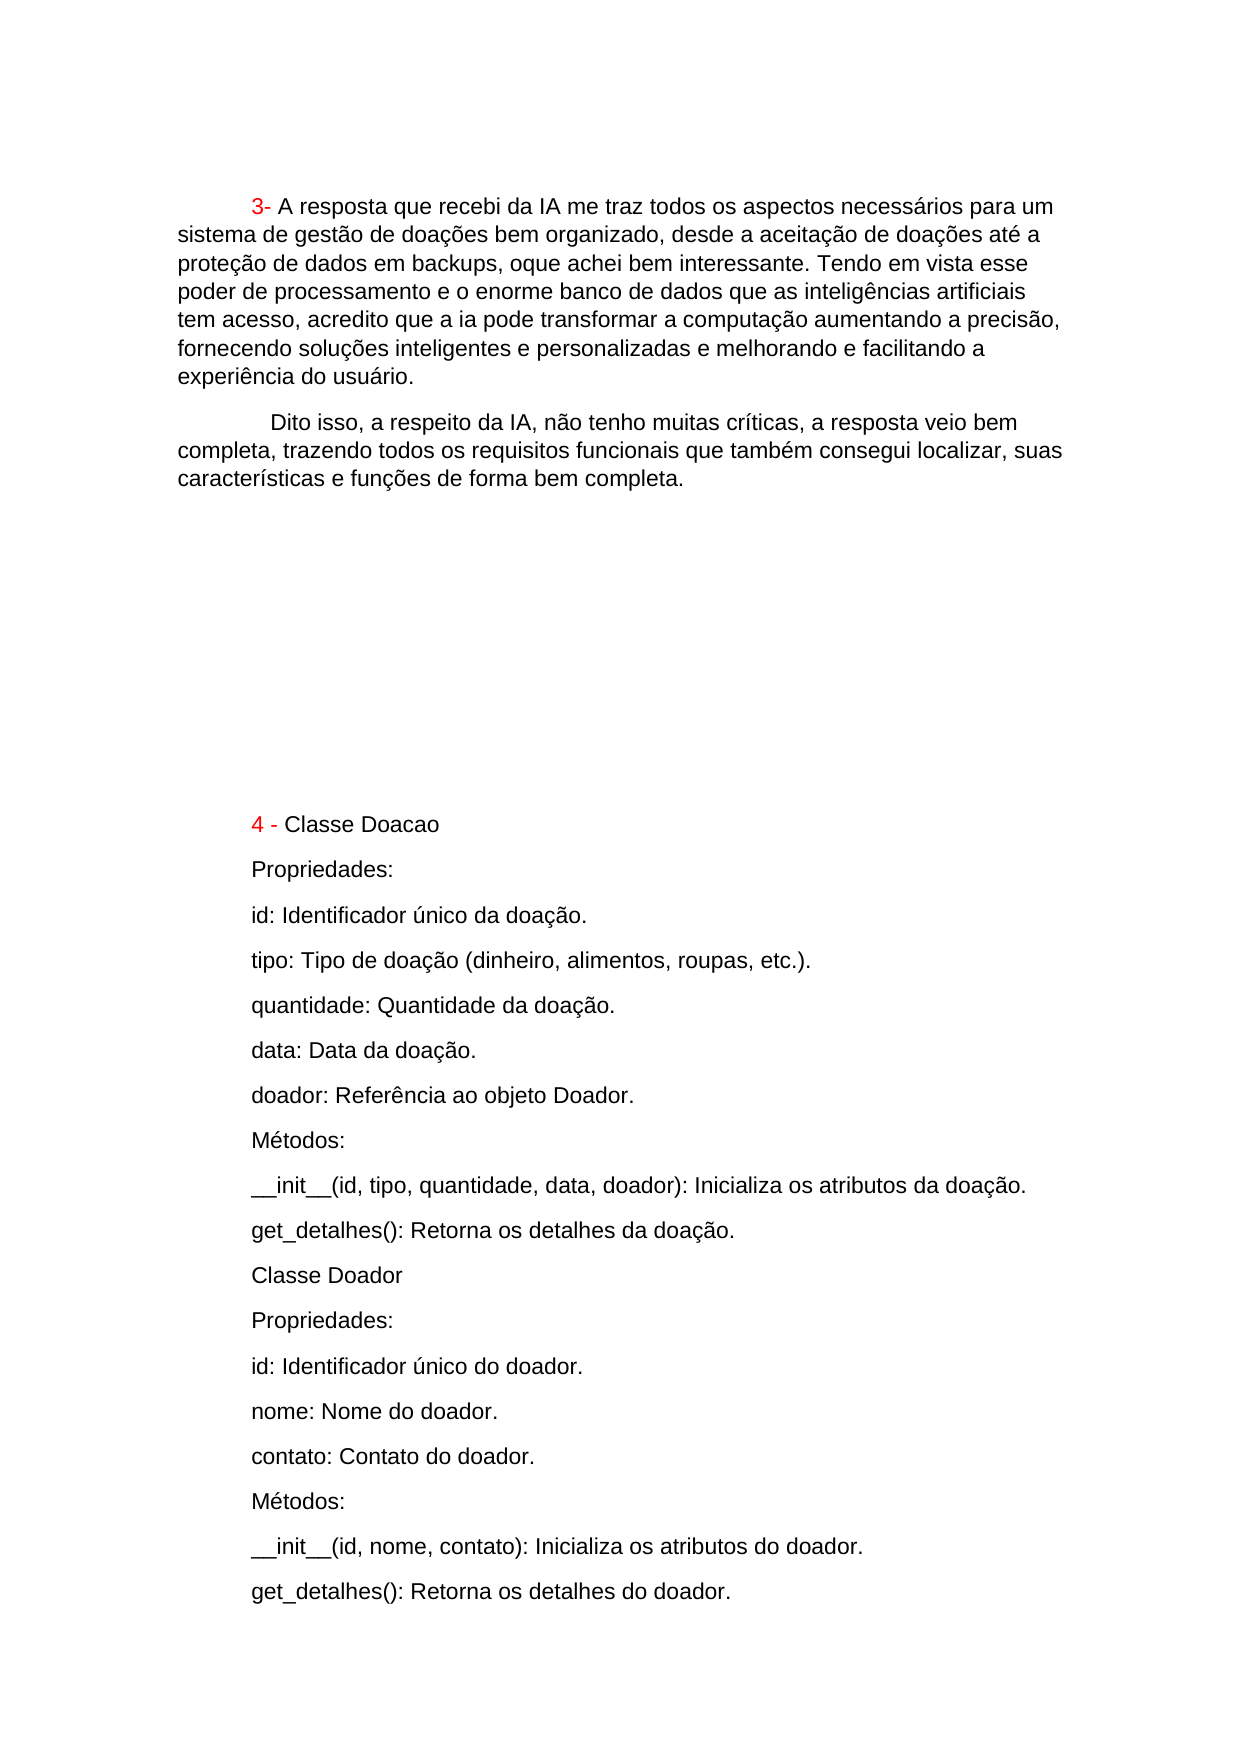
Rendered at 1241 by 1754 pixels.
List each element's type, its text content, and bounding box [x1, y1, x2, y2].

text id: Identificador único do doador. [177, 1353, 1063, 1379]
text quantidade: Quantidade da doação. [177, 992, 1063, 1018]
text data: Data da doação. [177, 1037, 1063, 1063]
text nome: Nome do doador. [177, 1398, 1063, 1424]
text get_detalhes(): Retorna os detalhes da doação. [177, 1217, 1063, 1244]
text Classe Doador [177, 1262, 1063, 1289]
text contato: Contato do doador. [177, 1443, 1063, 1469]
text Métodos: [177, 1488, 1063, 1514]
text doador: Referência ao objeto Doador. [177, 1082, 1063, 1108]
text Dito isso, a respeito da IA, não tenho muitas críticas, a resposta veio bem completa, trazendo todos os requisitos funcionais que também consegui localizar, suas características e funções de forma bem completa. [177, 408, 1063, 522]
text __init__(id, nome, contato): Inicializa os atributos do doador. [177, 1533, 1063, 1559]
text __init__(id, tipo, quantidade, data, doador): Inicializa os atributos da doação. [177, 1172, 1063, 1198]
text get_detalhes(): Retorna os detalhes do doador. [177, 1578, 1063, 1604]
text Propriedades: [177, 856, 1063, 883]
text 4 - Classe Doacao [177, 811, 1063, 838]
text Propriedades: [177, 1307, 1063, 1334]
text 3- A resposta que recebi da IA me traz todos os aspectos necessários para um sistema de gestão de doações bem organizado, desde a aceitação de doações até a proteção de dados em backups, oque achei bem interessante. Tendo em vista esse poder de processamento e o enorme banco de dados que as inteligências artificiais tem acesso, acredito que a ia pode transformar a computação aumentando a precisão, fornecendo soluções inteligentes e personalizadas e melhorando e facilitando a experiência do usuário. [177, 193, 1063, 390]
text tipo: Tipo de doação (dinheiro, alimentos, roupas, etc.). [177, 947, 1063, 973]
text Métodos: [177, 1127, 1063, 1153]
text id: Identificador único da doação. [177, 902, 1063, 928]
